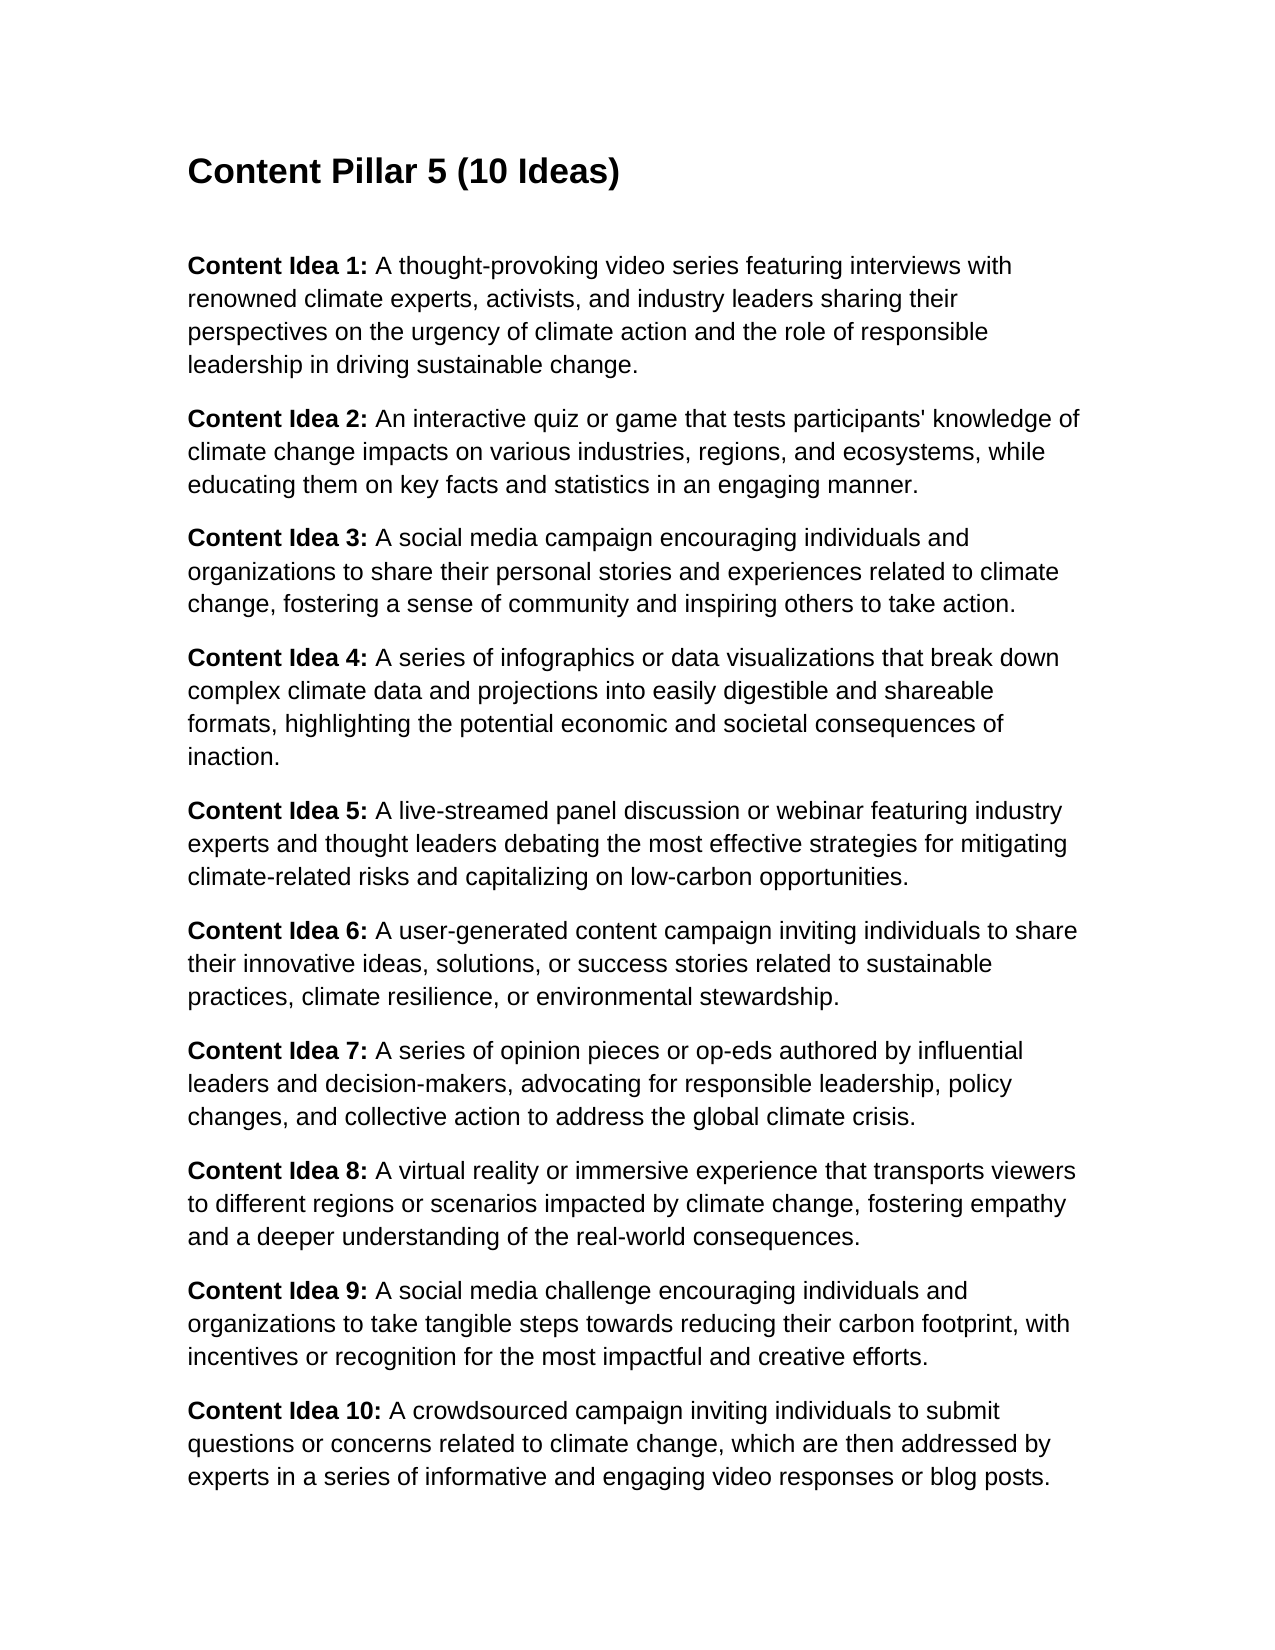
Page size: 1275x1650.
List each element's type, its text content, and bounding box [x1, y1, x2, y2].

text Content Idea 5: A live-streamed panel discussion or webinar featuring industry experts and thought leaders debating the most effective strategies for mitigating climate-related risks and capitalizing on low-carbon opportunities. [187, 796, 1087, 891]
text Content Idea 6: A user-generated content campaign inviting individuals to share their innovative ideas, solutions, or success stories related to sustainable practices, climate resilience, or environmental stewardship. [187, 916, 1087, 1011]
text Content Idea 3: A social media campaign encouraging individuals and organizations to share their personal stories and experiences related to climate change, fostering a sense of community and inspiring others to take action. [187, 523, 1087, 618]
text Content Idea 1: A thought-provoking video series featuring interviews with renowned climate experts, activists, and industry leaders sharing their perspectives on the urgency of climate action and the role of responsible leadership in driving sustainable change. [187, 251, 1087, 378]
subtitle Content Pillar 5 (10 Ideas) [187, 150, 1087, 191]
text Content Idea 8: A virtual reality or immersive experience that transports viewers to different regions or scenarios impacted by climate change, fostering empathy and a deeper understanding of the real-world consequences. [187, 1156, 1087, 1251]
text Content Idea 4: A series of infographics or data visualizations that break down complex climate data and projections into easily digestible and shareable formats, highlighting the potential economic and societal consequences of inaction. [187, 643, 1087, 771]
text Content Idea 10: A crowdsourced campaign inviting individuals to submit questions or concerns related to climate change, which are then addressed by experts in a series of informative and engaging video responses or blog posts. [187, 1396, 1087, 1491]
text Content Idea 2: An interactive quiz or game that tests participants' knowledge of climate change impacts on various industries, regions, and ecosystems, while educating them on key facts and statistics in an engaging manner. [187, 403, 1087, 498]
text Content Idea 7: A series of opinion pieces or op-eds authored by influential leaders and decision-makers, advocating for responsible leadership, policy changes, and collective action to address the global climate crisis. [187, 1036, 1087, 1131]
text Content Idea 9: A social media challenge encouraging individuals and organizations to take tangible steps towards reducing their carbon footprint, with incentives or recognition for the most impactful and creative efforts. [187, 1276, 1087, 1371]
